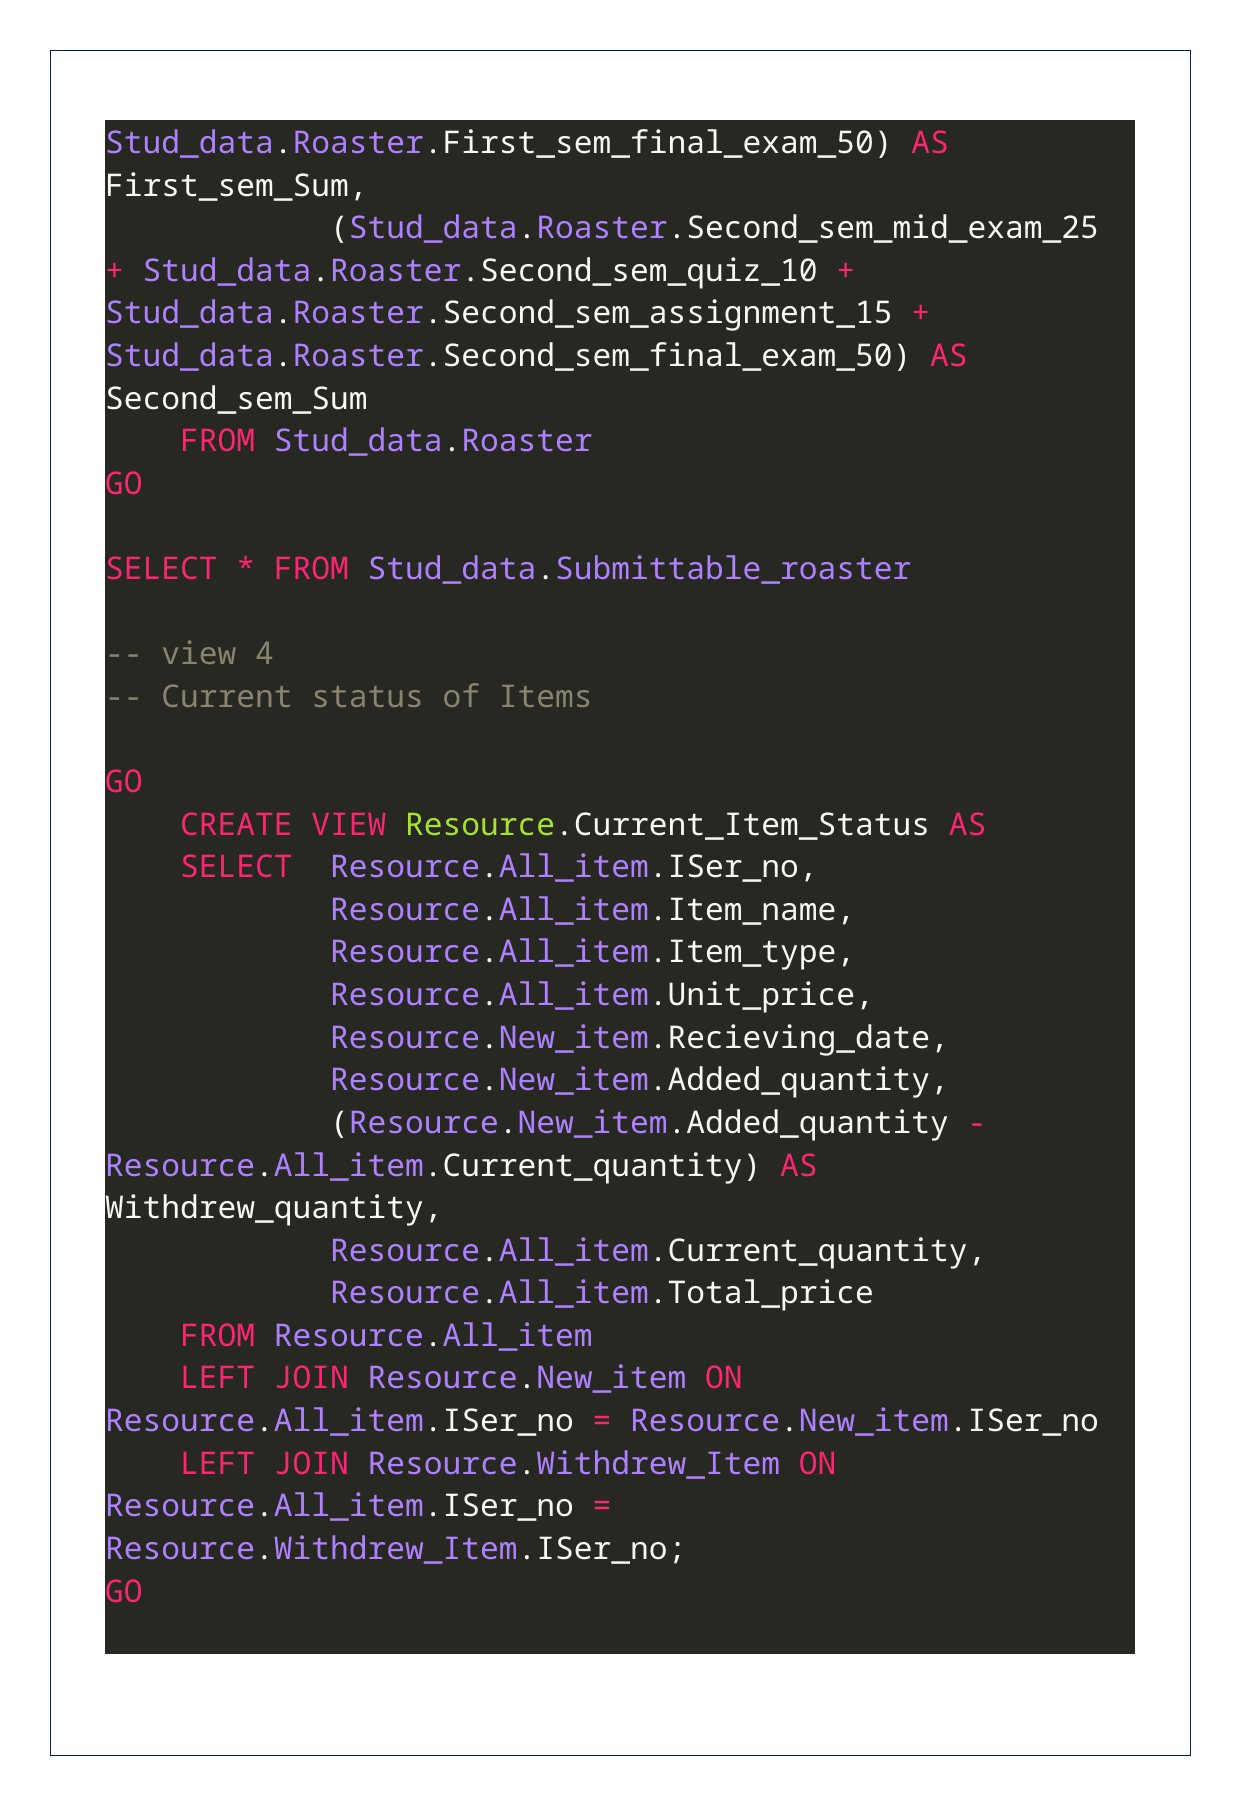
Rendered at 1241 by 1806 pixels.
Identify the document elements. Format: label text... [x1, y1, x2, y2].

text FROM Stud_data.Roaster [105, 418, 1135, 461]
text (Stud_data.Roaster.Second_sem_mid_exam_25 + Stud_data.Roaster.Second_sem_quiz_10 + Stud_data.Roaster.Second_sem_assignment_15 + Stud_data.Roaster.Second_sem_final_exam_50) AS Second_sem_Sum [105, 205, 1135, 418]
text Resource.New_item.Added_quantity, [105, 1057, 1135, 1100]
text GO [105, 1568, 1135, 1611]
text SELECT Resource.All_item.ISer_no, [105, 844, 1135, 887]
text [105, 120, 1135, 205]
text FROM Resource.All_item [105, 1313, 1135, 1356]
text (Resource.New_item.Added_quantity - Resource.All_item.Current_quantity) AS Withdrew_quantity, [105, 1100, 1135, 1228]
text GO [105, 759, 1135, 802]
text SELECT * FROM Stud_data.Submittable_roaster [105, 546, 1135, 589]
text GO [105, 461, 1135, 503]
text Resource.All_item.Total_price [105, 1270, 1135, 1313]
text -- Current status of Items [105, 674, 1135, 716]
text Resource.All_item.Current_quantity, [105, 1228, 1135, 1270]
text CREATE VIEW Resource.Current_Item_Status AS [105, 802, 1135, 844]
text LEFT JOIN Resource.New_item ON Resource.All_item.ISer_no = Resource.New_item.ISer_no [105, 1356, 1135, 1441]
text Resource.All_item.Item_name, [105, 887, 1135, 929]
text Resource.New_item.Recieving_date, [105, 1015, 1135, 1057]
text LEFT JOIN Resource.Withdrew_Item ON Resource.All_item.ISer_no = Resource.Withdrew_Item.ISer_no; [105, 1441, 1135, 1568]
text -- view 4 [105, 631, 1135, 674]
text Resource.All_item.Item_type, [105, 929, 1135, 972]
text Resource.All_item.Unit_price, [105, 972, 1135, 1015]
